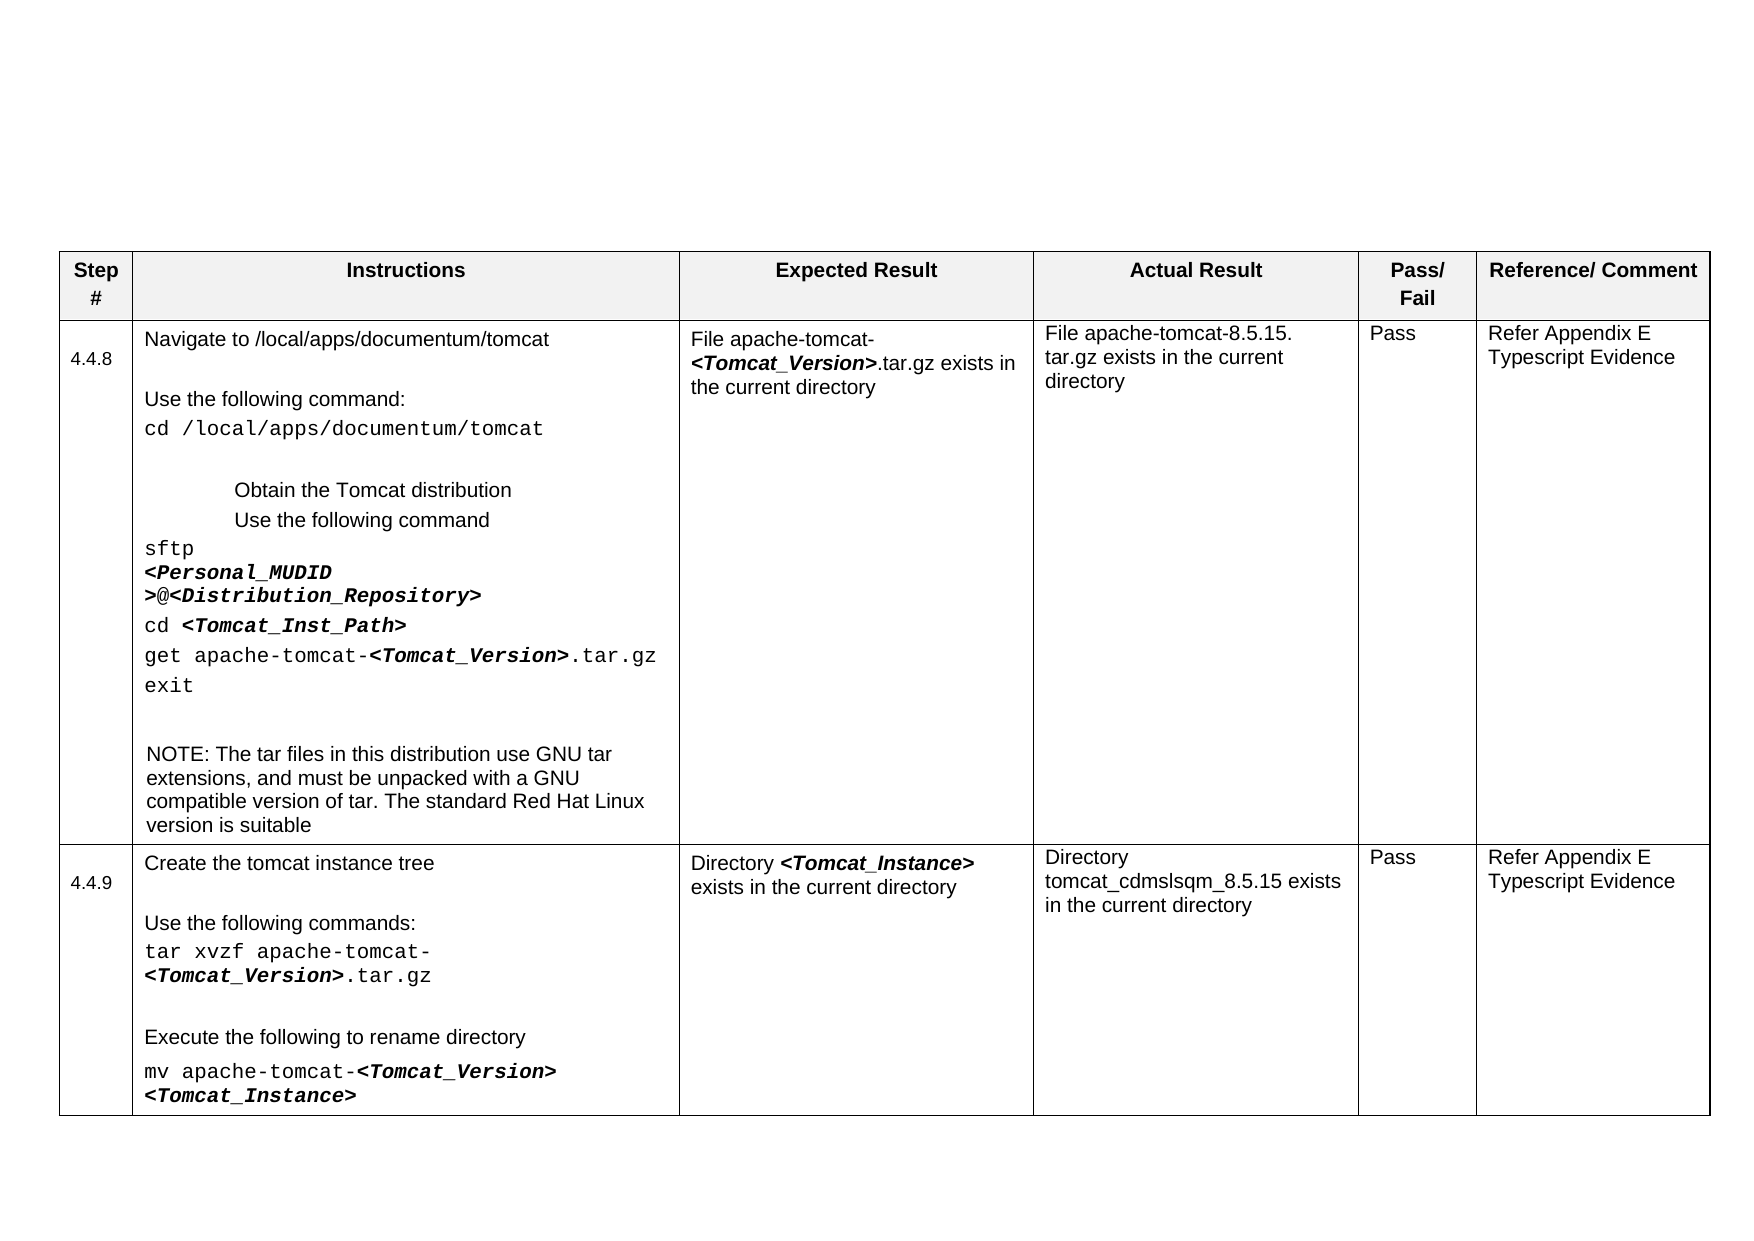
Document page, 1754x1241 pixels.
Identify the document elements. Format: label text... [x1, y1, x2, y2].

table_cell File apache-tomcat-8.5.15. tar.gz exists in the current directory [1034, 321, 1358, 843]
table_cell Create the tomcat instance tree Use the following commands: tar xvzf apache-tomcat-<Tomcat_Version>.tar.gz Execute the following to rename directory mv apache-tomcat-<Tomcat_Version> <Tomcat_Instance> [133, 845, 679, 1115]
table_cell Pass [1359, 845, 1476, 1115]
table_header Pass/ Fail [1359, 252, 1476, 319]
table_header Expected Result [680, 252, 1033, 319]
table_cell Directory <Tomcat_Instance> exists in the current directory [680, 845, 1033, 1115]
table_header Actual Result [1034, 252, 1358, 319]
table_cell Directory tomcat_cdmslsqm_8.5.15 exists in the current directory [1034, 845, 1358, 1115]
table_cell [60, 321, 132, 843]
table_cell Navigate to /local/apps/documentum/tomcat Use the following command: cd /local/apps/documentum/tomcat Obtain the Tomcat distribution Use the following command sftp <Personal_MUDID>@<Distribution_Repository> cd <Tomcat_Inst_Path> get apache-tomcat-<Tomcat_Version>.tar.gz exit NOTE: The tar files in this distribution use GNU tar extensions, and must be unpacked with a GNU compatible version of tar. The standard Red Hat Linux version is suitable [133, 321, 679, 843]
table_cell [60, 845, 132, 1115]
table_cell Refer Appendix E Typescript Evidence [1477, 845, 1709, 1115]
table_cell Pass [1359, 321, 1476, 843]
table_header Reference/ Comment [1477, 252, 1709, 319]
table_header Step # [60, 252, 132, 319]
table_header Instructions [133, 252, 679, 319]
table_cell Refer Appendix E Typescript Evidence [1477, 321, 1709, 843]
table_cell File apache-tomcat-<Tomcat_Version>.tar.gz exists in the current directory [680, 321, 1033, 843]
